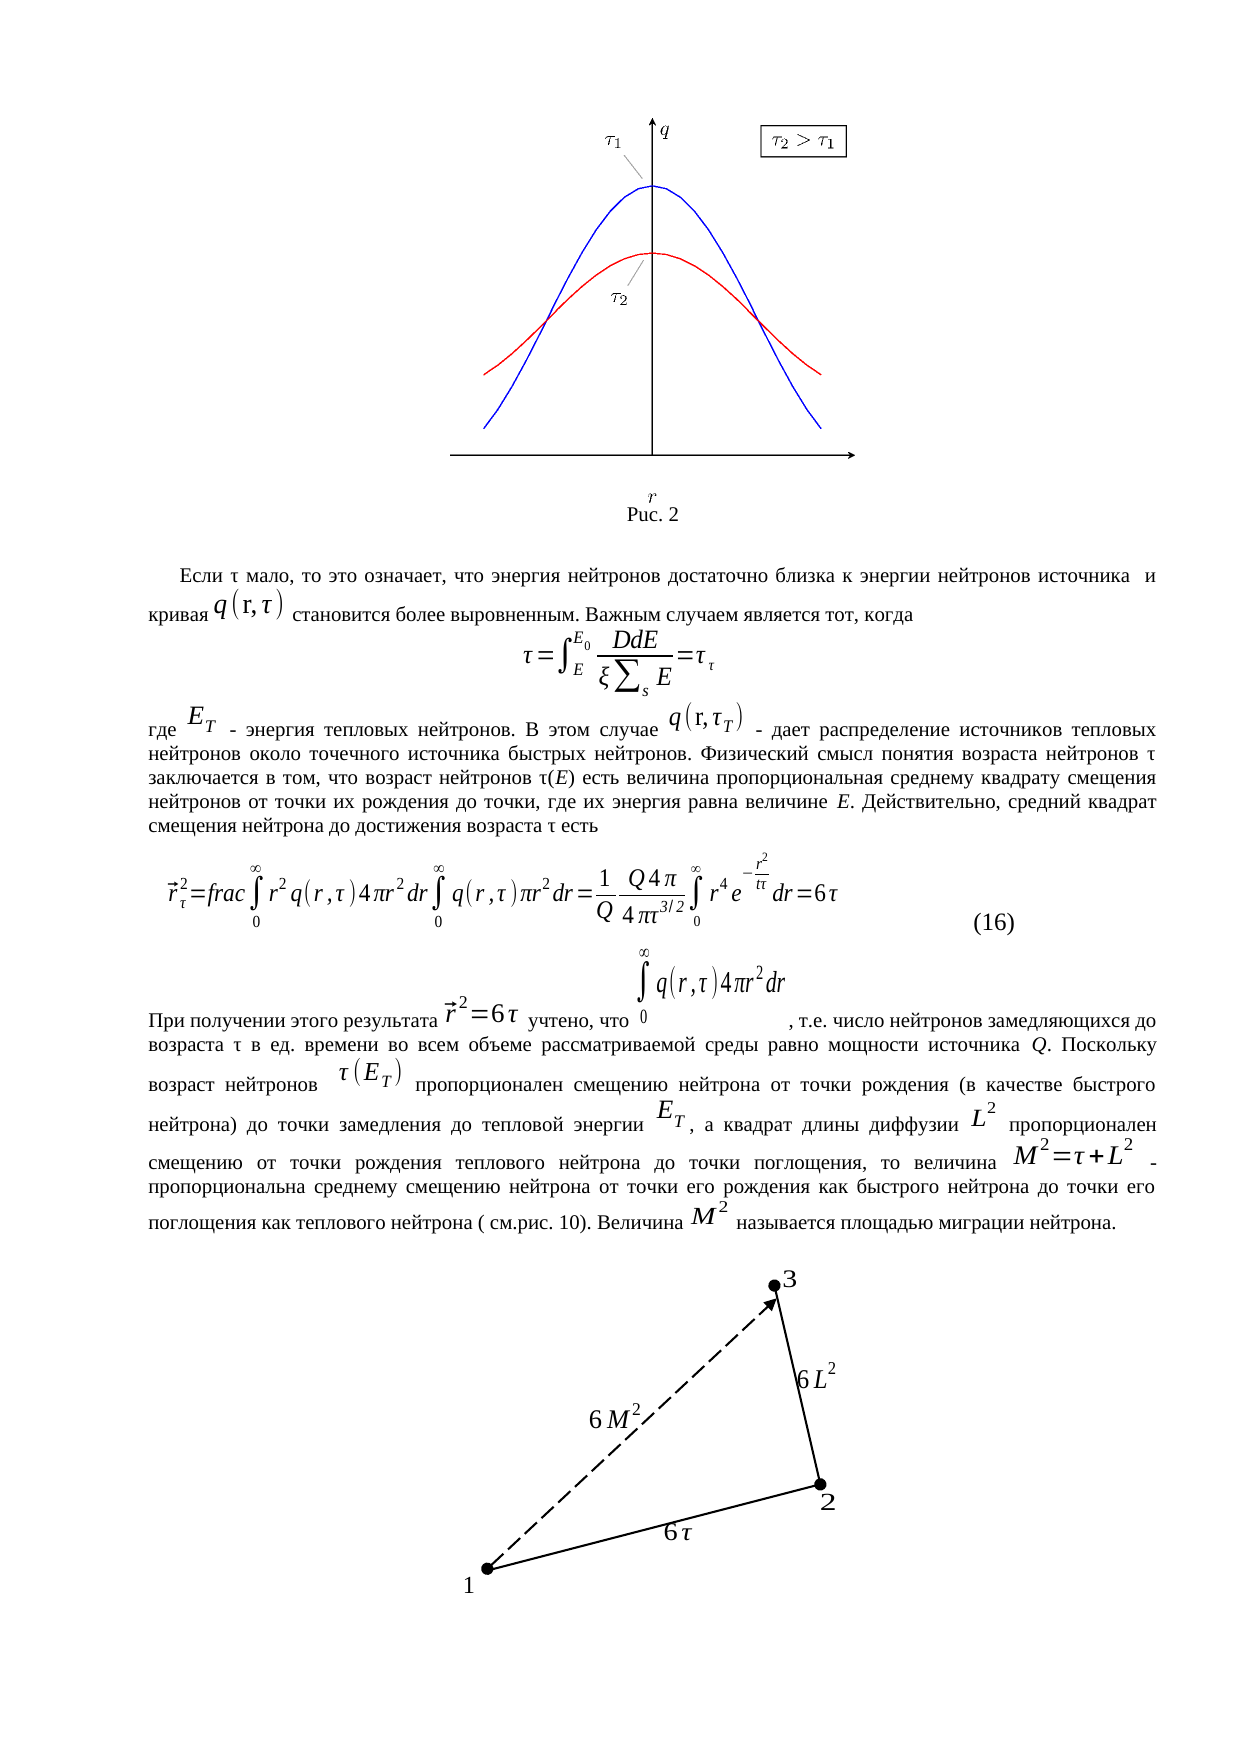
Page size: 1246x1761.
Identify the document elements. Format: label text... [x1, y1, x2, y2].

text Если τ мало, то это означает, что энергия нейтронов достаточно близка к энергии нейтронов источника и кривая становится более выровненным. Важным случаем является тот, когда [148, 563, 1157, 626]
text где - энергия тепловых нейтронов. В этом случае - дает распределение источников тепловых нейтронов около точечного источника быстрых нейтронов. Физический смысл понятия возраста нейтронов τ заключается в том, что возраст нейтронов τ(E) есть величина пропорциональная среднему квадрату смещения нейтронов от точки их рождения до точки, где их энергия равна величине E. Действительно, средний квадрат смещения нейтрона до достижения возраста τ есть [148, 701, 1157, 837]
picture [450, 118, 855, 503]
text При получении этого результата учтено, что , т.е. число нейтронов замедляющихся до возраста τ в ед. времени во всем объеме рассматриваемой среды равно мощности источника Q. Поскольку возраст нейтронов пропорционален смещению нейтрона от точки рождения (в качестве быстрого нейтрона) до точки замедления до тепловой энергии , а квадрат длины диффузии пропорционален смещению от точки рождения теплового нейтрона до точки поглощения, то величина - пропорциональна среднему смещению нейтрона от точки его рождения как быстрого нейтрона до точки его поглощения как теплового нейтрона ( см.рис. 10). Величина называется площадью миграции нейтрона. [148, 949, 1157, 1234]
text Puc. 2 [148, 502, 1157, 526]
text (16) [148, 850, 1157, 936]
